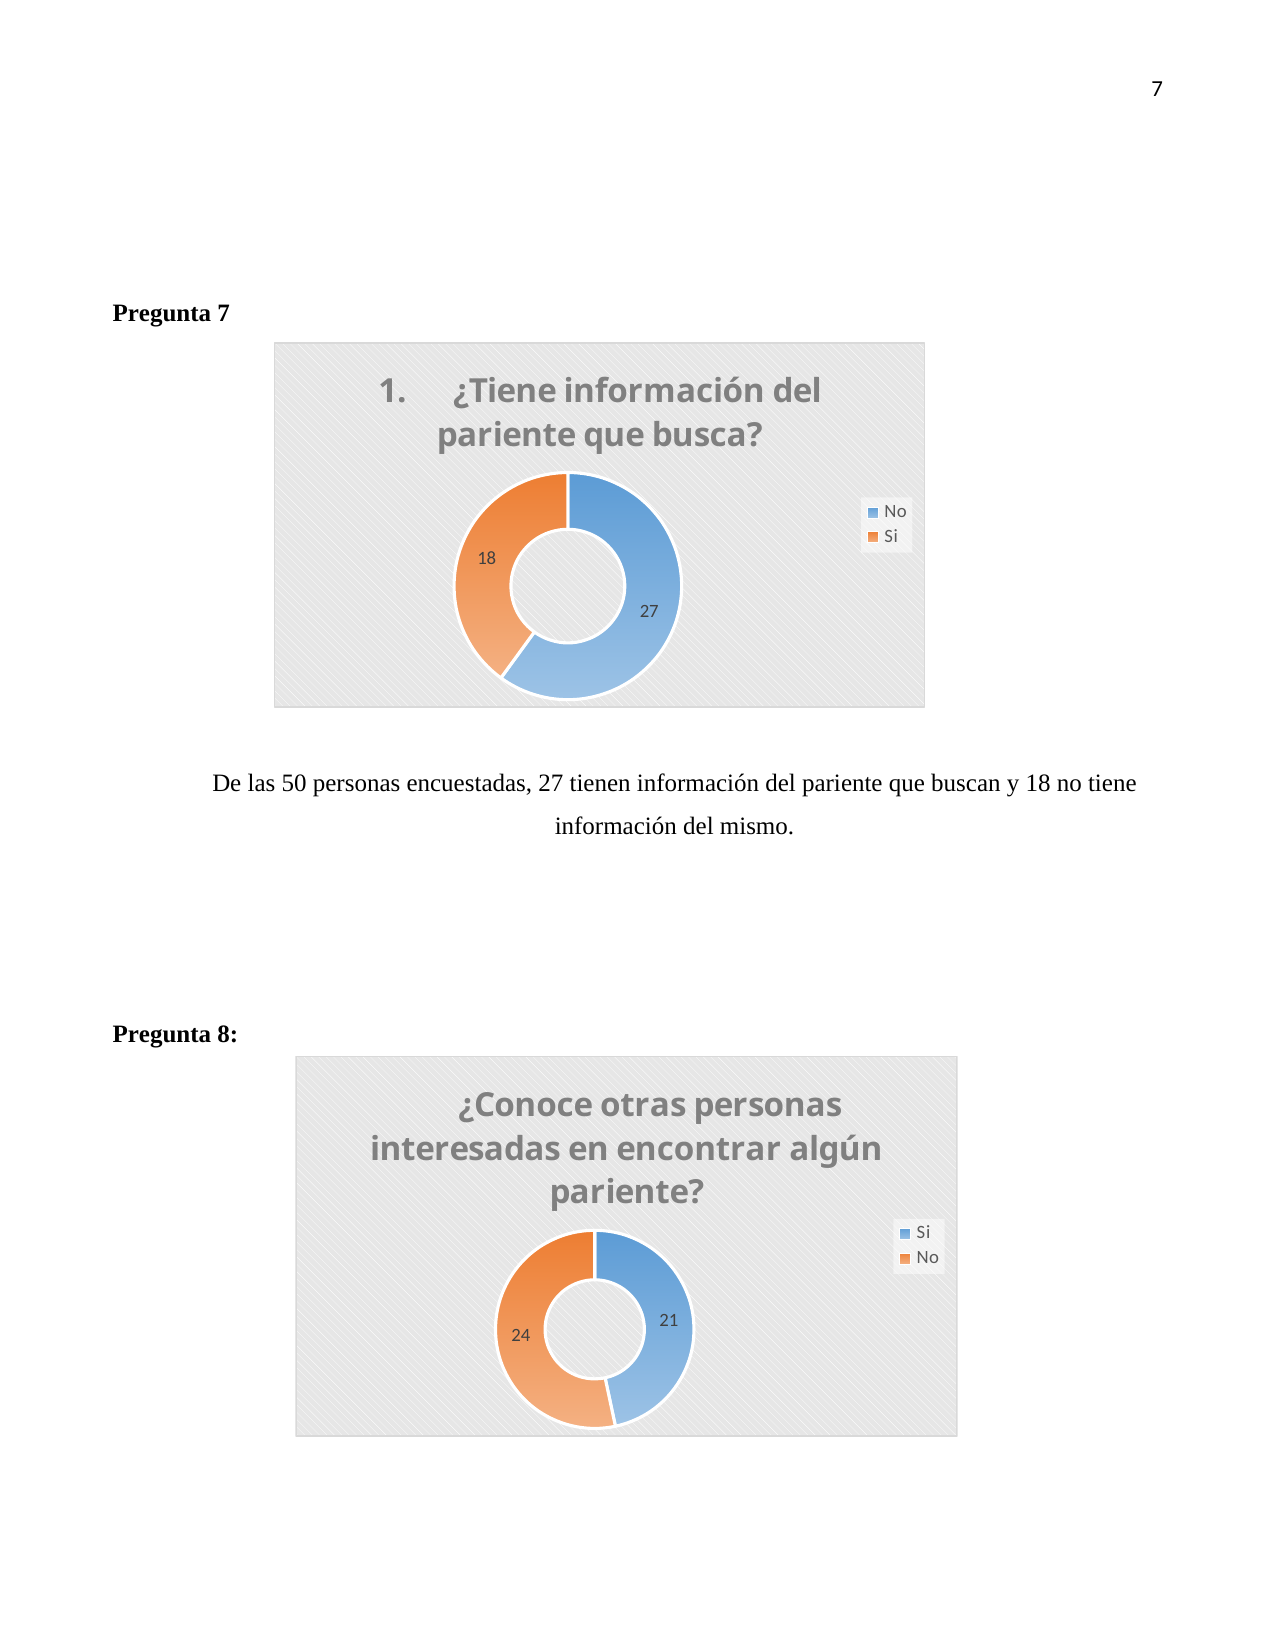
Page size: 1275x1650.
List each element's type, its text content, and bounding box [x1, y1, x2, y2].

text De las 50 personas encuestadas, 27 tienen información del pariente que buscan y 18 no tiene información del mismo. [186, 372, 1162, 839]
text Pregunta 8: [112, 1019, 1162, 1048]
text Pregunta 7 [112, 298, 1162, 327]
